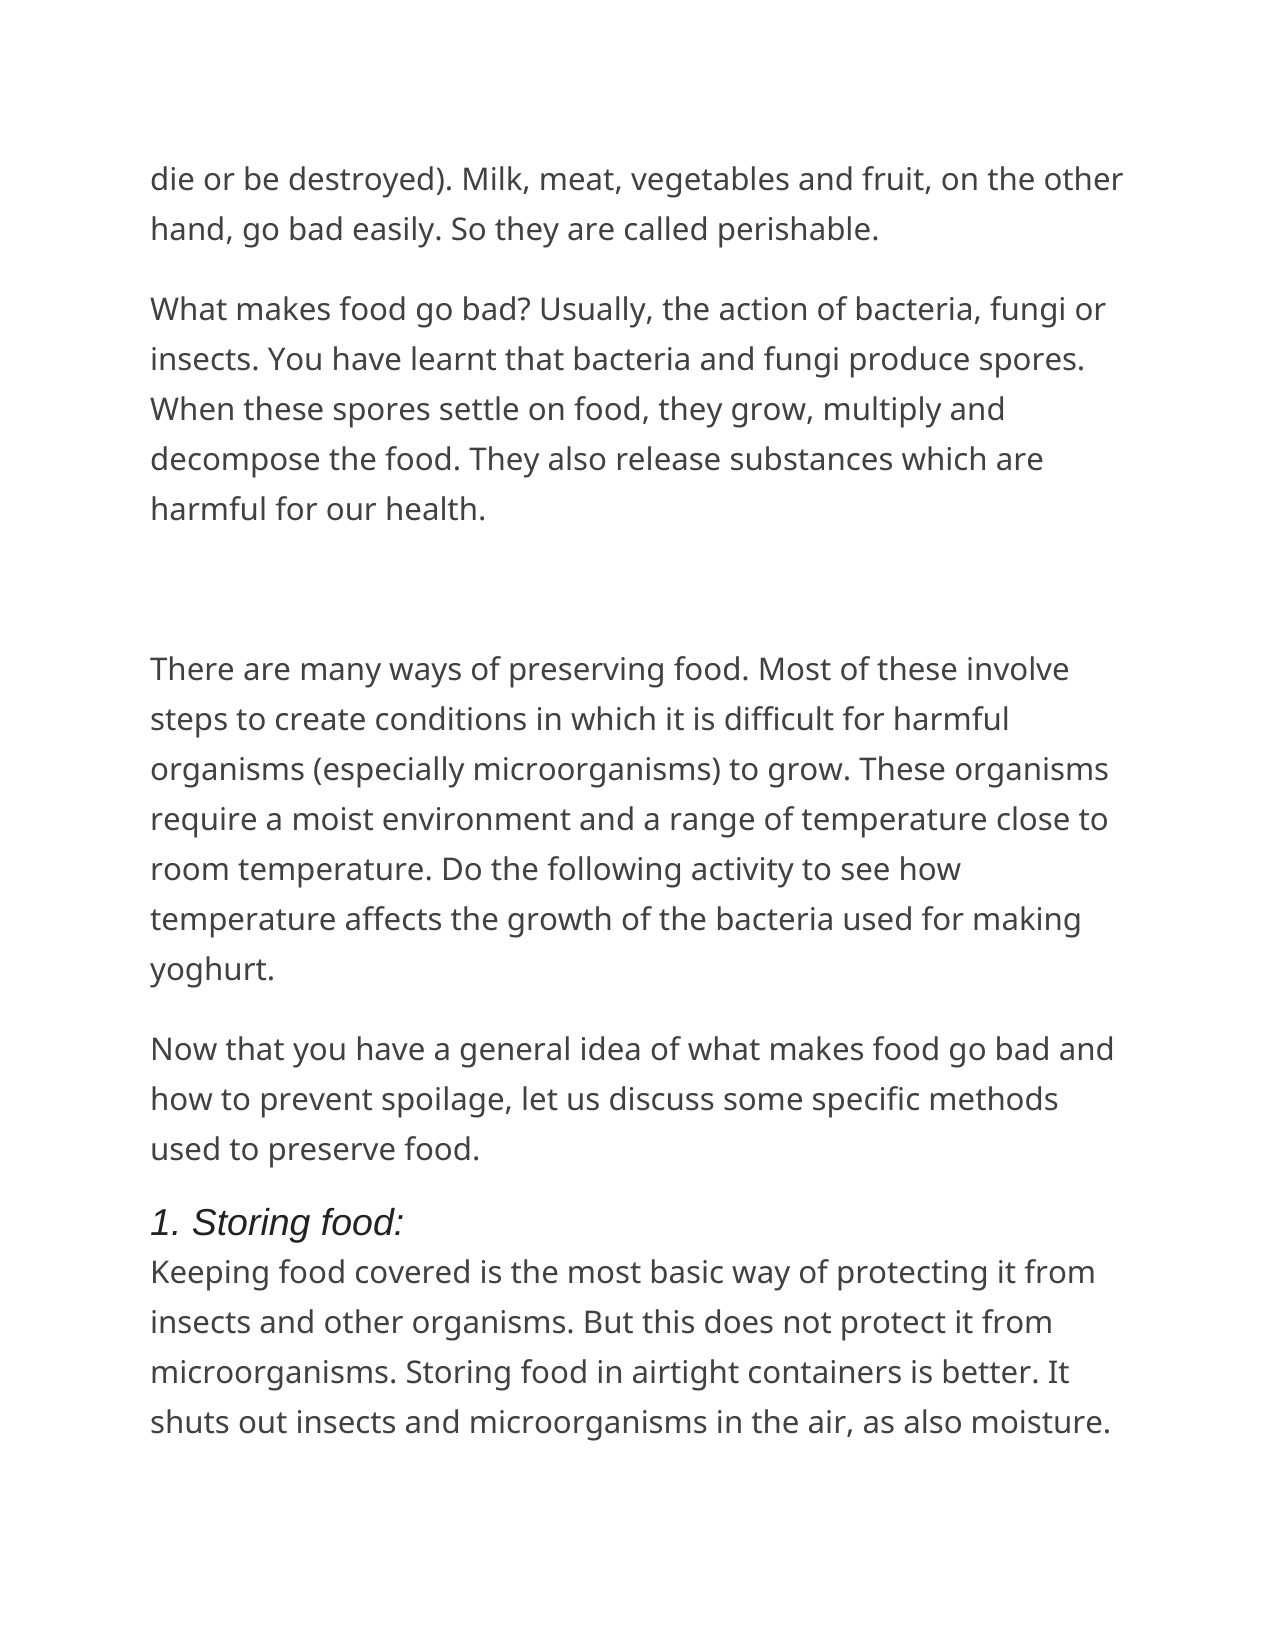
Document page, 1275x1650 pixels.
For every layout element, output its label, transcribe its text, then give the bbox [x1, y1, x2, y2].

text There are many ways of preserving food. Most of these involve steps to create conditions in which it is difficult for harmful organisms (especially microorganisms) to grow. These organisms require a moist environment and a range of temperature close to room temperature. Do the following activity to see how temperature affects the growth of the bacteria used for making yoghurt. [150, 640, 1125, 990]
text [150, 150, 1125, 250]
subtitle 1. Storing food: [150, 1200, 1125, 1243]
text What makes food go bad? Usually, the action of bacteria, fungi or insects. You have learnt that bacteria and fungi produce spores. When these spores settle on food, they grow, multiply and decompose the food. They also release substances which are harmful for our health. [150, 280, 1125, 530]
text Now that you have a general idea of what makes food go bad and how to prevent spoilage, let us discuss some specific methods used to preserve food. [150, 1020, 1125, 1170]
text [150, 1243, 1125, 1443]
